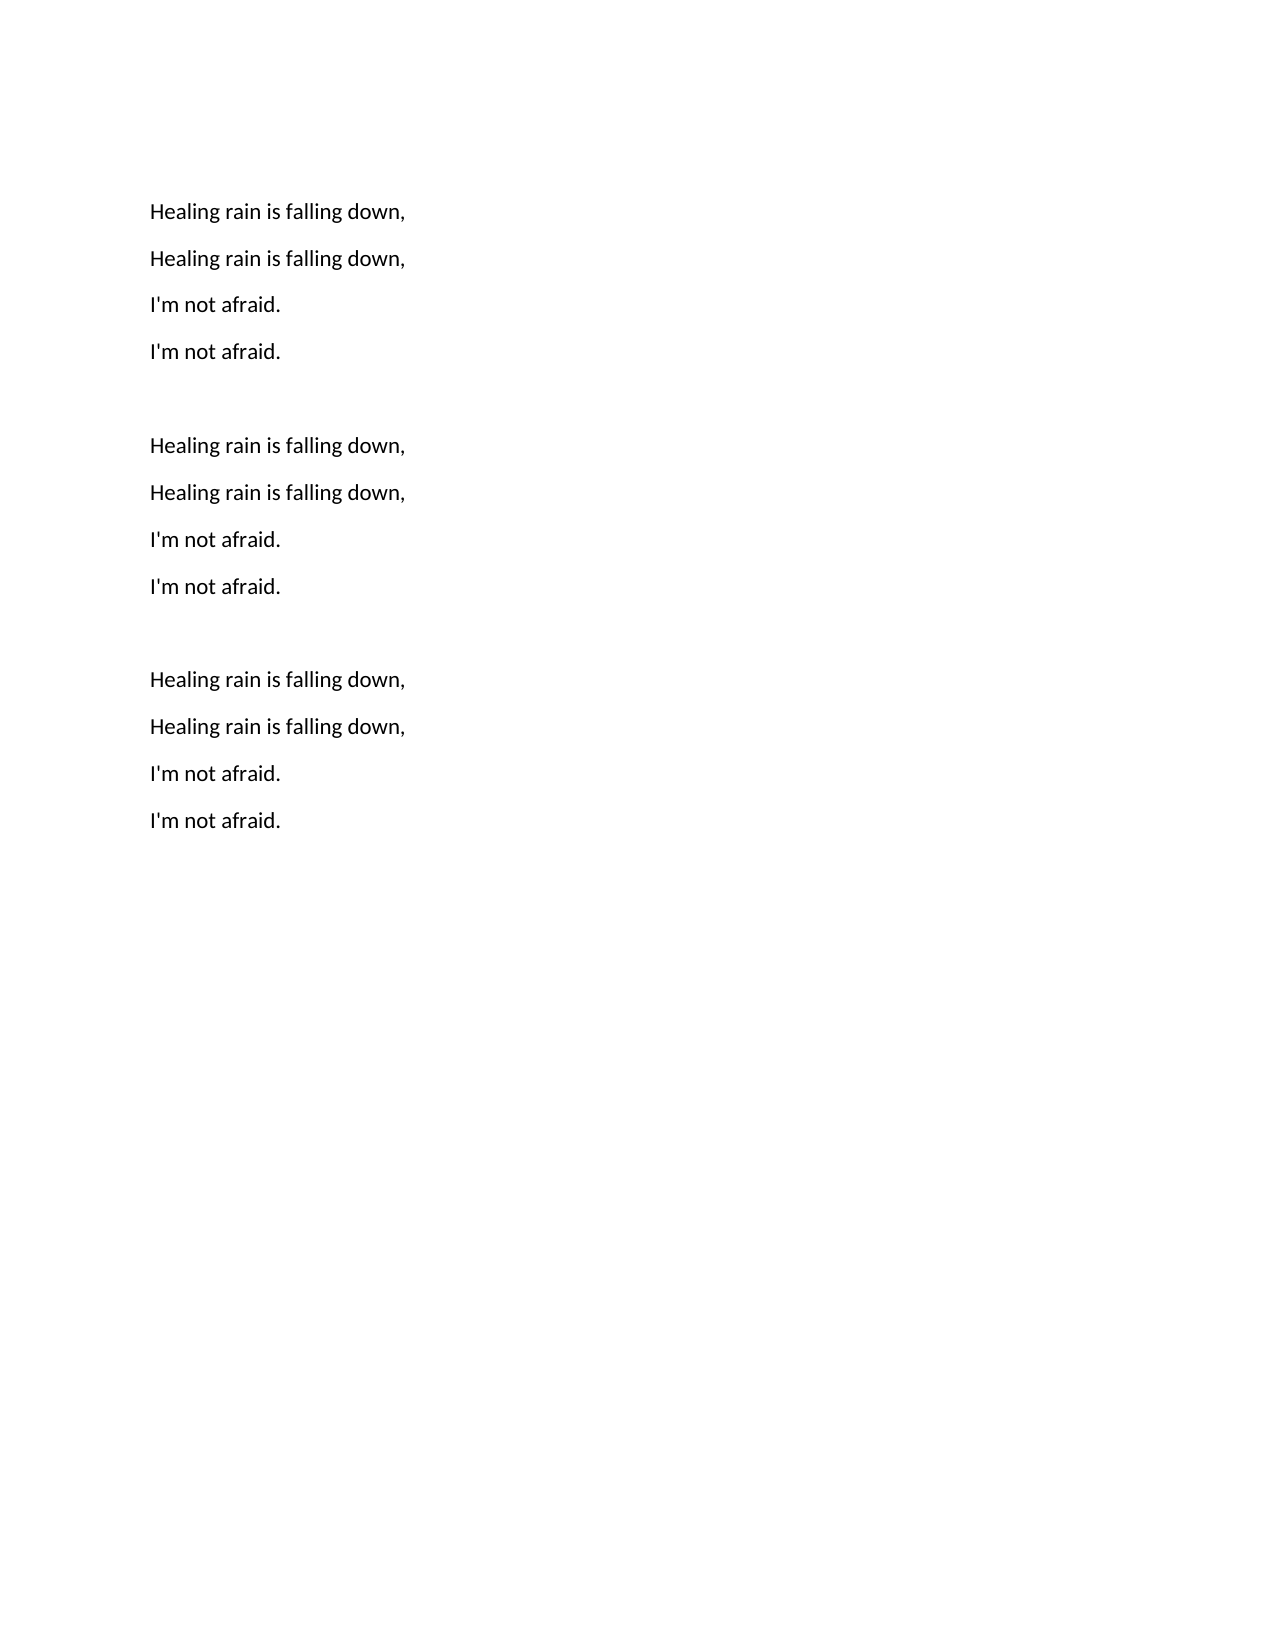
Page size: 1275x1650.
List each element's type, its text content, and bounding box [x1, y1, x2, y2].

text I'm not afraid. [150, 572, 1125, 600]
text I'm not afraid. [150, 291, 1125, 319]
text Healing rain is falling down, [150, 244, 1125, 272]
text Healing rain is falling down, [150, 712, 1125, 741]
text Healing rain is falling down, [150, 431, 1125, 459]
text I'm not afraid. [150, 759, 1125, 787]
text Healing rain is falling down, [150, 478, 1125, 506]
text Healing rain is falling down, [150, 666, 1125, 694]
text I'm not afraid. [150, 525, 1125, 553]
text I'm not afraid. [150, 806, 1125, 834]
text I'm not afraid. [150, 337, 1125, 366]
text Healing rain is falling down, [150, 197, 1125, 225]
